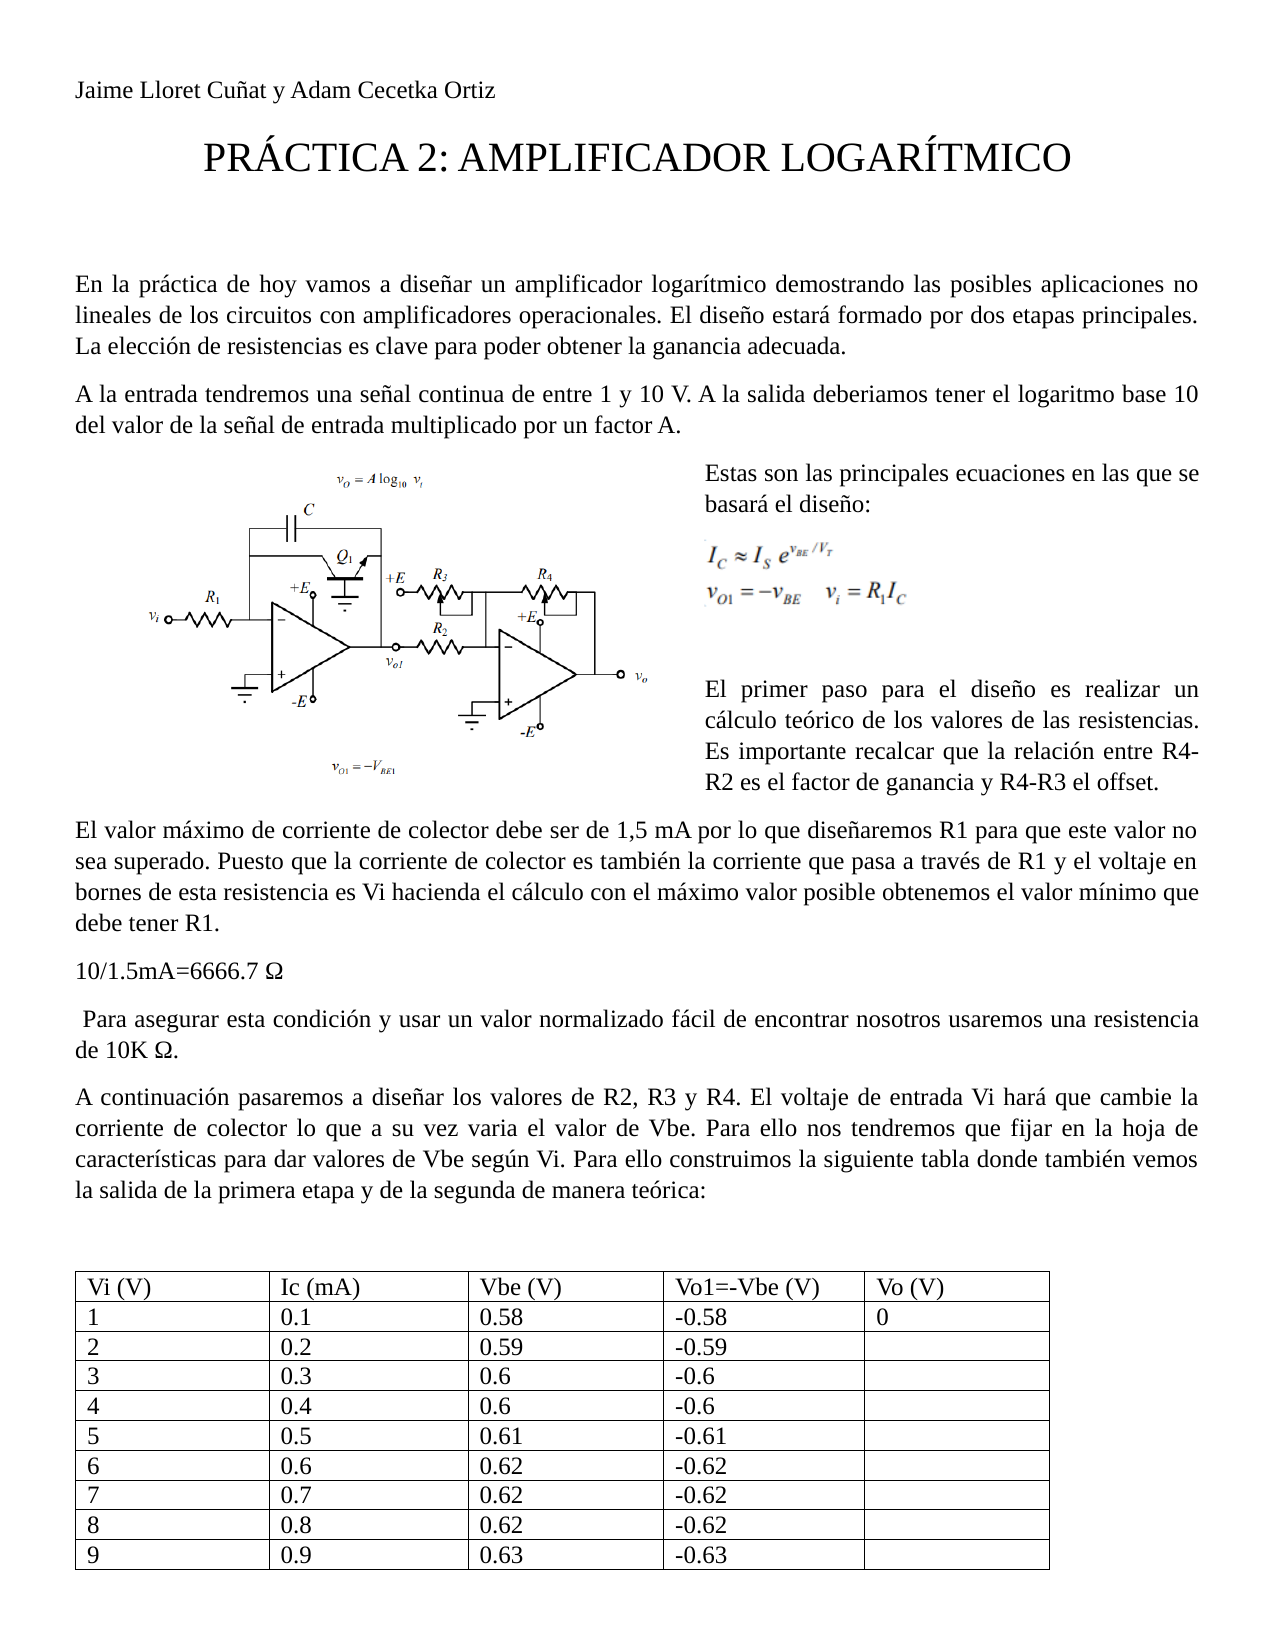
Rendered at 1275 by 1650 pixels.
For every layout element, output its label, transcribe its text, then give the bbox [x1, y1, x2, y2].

table_cell 0.3 [270, 1361, 468, 1390]
table_cell 0.7 [270, 1481, 468, 1509]
picture [70, 458, 686, 778]
table_cell -0.62 [664, 1451, 864, 1479]
text El primer paso para el diseño es realizar un cálculo teórico de los valores de las resistencias. Es importante recalcar que la relación entre R4- R2 es el factor de ganancia y R4-R3 el offset. [75, 674, 1200, 796]
table_cell [865, 1421, 1049, 1450]
table_cell [865, 1361, 1049, 1390]
table_cell 0.9 [270, 1540, 468, 1569]
table_cell 0.1 [270, 1302, 468, 1331]
text El valor máximo de corriente de colector debe ser de 1,5 mA por lo que diseñaremos R1 para que este valor no sea superado. Puesto que la corriente de colector es también la corriente que pasa a través de R1 y el voltaje en bornes de esta resistencia es Vi hacienda el cálculo con el máximo valor posible obtenemos el valor mínimo que debe tener R1. [75, 815, 1200, 937]
text 10/1.5mA=6666.7 Ω [75, 956, 1200, 985]
table_header Ic (mA) [270, 1272, 468, 1301]
table_cell 0.62 [469, 1510, 663, 1539]
table_cell 0.6 [469, 1361, 663, 1390]
table_cell 0.4 [270, 1391, 468, 1420]
table_cell 2 [76, 1332, 269, 1360]
table_cell 0.6 [270, 1451, 468, 1479]
table_cell 1 [76, 1302, 269, 1331]
table_cell [865, 1451, 1049, 1479]
table_cell 0.61 [469, 1421, 663, 1450]
table_cell 9 [76, 1540, 269, 1569]
table_cell 5 [76, 1421, 269, 1450]
table_cell 0.8 [270, 1510, 468, 1539]
table_cell -0.63 [664, 1540, 864, 1569]
table_cell 0.63 [469, 1540, 663, 1569]
text A la entrada tendremos una señal continua de entre 1 y 10 V. A la salida deberiamos tener el logaritmo base 10 del valor de la señal de entrada multiplicado por un factor A. [75, 379, 1200, 439]
table_cell -0.6 [664, 1391, 864, 1420]
table_header Vi (V) [76, 1272, 269, 1301]
table_cell 8 [76, 1510, 269, 1539]
table_cell [865, 1540, 1049, 1569]
table_cell 0.5 [270, 1421, 468, 1450]
table_cell 6 [76, 1451, 269, 1479]
table_header Vo1=-Vbe (V) [664, 1272, 864, 1301]
table_cell 7 [76, 1481, 269, 1509]
text Para asegurar esta condición y usar un valor normalizado fácil de encontrar nosotros usaremos una resistencia de 10K Ω. [75, 1004, 1200, 1063]
table_cell -0.62 [664, 1510, 864, 1539]
table_cell -0.62 [664, 1481, 864, 1509]
table_cell 4 [76, 1391, 269, 1420]
table_cell -0.59 [664, 1332, 864, 1360]
table_cell [865, 1510, 1049, 1539]
table_cell 0.2 [270, 1332, 468, 1360]
table_cell [865, 1332, 1049, 1360]
table_cell -0.58 [664, 1302, 864, 1331]
table_cell 0.62 [469, 1451, 663, 1479]
table_cell 3 [76, 1361, 269, 1390]
table_cell [865, 1481, 1049, 1509]
table_cell -0.6 [664, 1361, 864, 1390]
table_cell 0.58 [469, 1302, 663, 1331]
text A continuación pasaremos a diseñar los valores de R2, R3 y R4. El voltaje de entrada Vi hará que cambie la corriente de colector lo que a su vez varia el valor de Vbe. Para ello nos tendremos que fijar en la hoja de características para dar valores de Vbe según Vi. Para ello construimos la siguiente tabla donde también vemos la salida de la primera etapa y de la segunda de manera teórica: [75, 1082, 1200, 1204]
table_cell 0.62 [469, 1481, 663, 1509]
table_cell [865, 1391, 1049, 1420]
picture [704, 536, 908, 608]
table_header Vo (V) [865, 1272, 1049, 1301]
table_cell -0.61 [664, 1421, 864, 1450]
table_cell 0.59 [469, 1332, 663, 1360]
table_cell 0 [865, 1302, 1049, 1331]
text Estas son las principales ecuaciones en las que se basará el diseño: [686, 458, 1200, 517]
table_header Vbe (V) [469, 1272, 663, 1301]
table_cell 0.6 [469, 1391, 663, 1420]
text PRÁCTICA 2: AMPLIFICADOR LOGARÍTMICO [75, 132, 1200, 180]
text En la práctica de hoy vamos a diseñar un amplificador logarítmico demostrando las posibles aplicaciones no lineales de los circuitos con amplificadores operacionales. El diseño estará formado por dos etapas principales. La elección de resistencias es clave para poder obtener la ganancia adecuada. [75, 269, 1200, 360]
